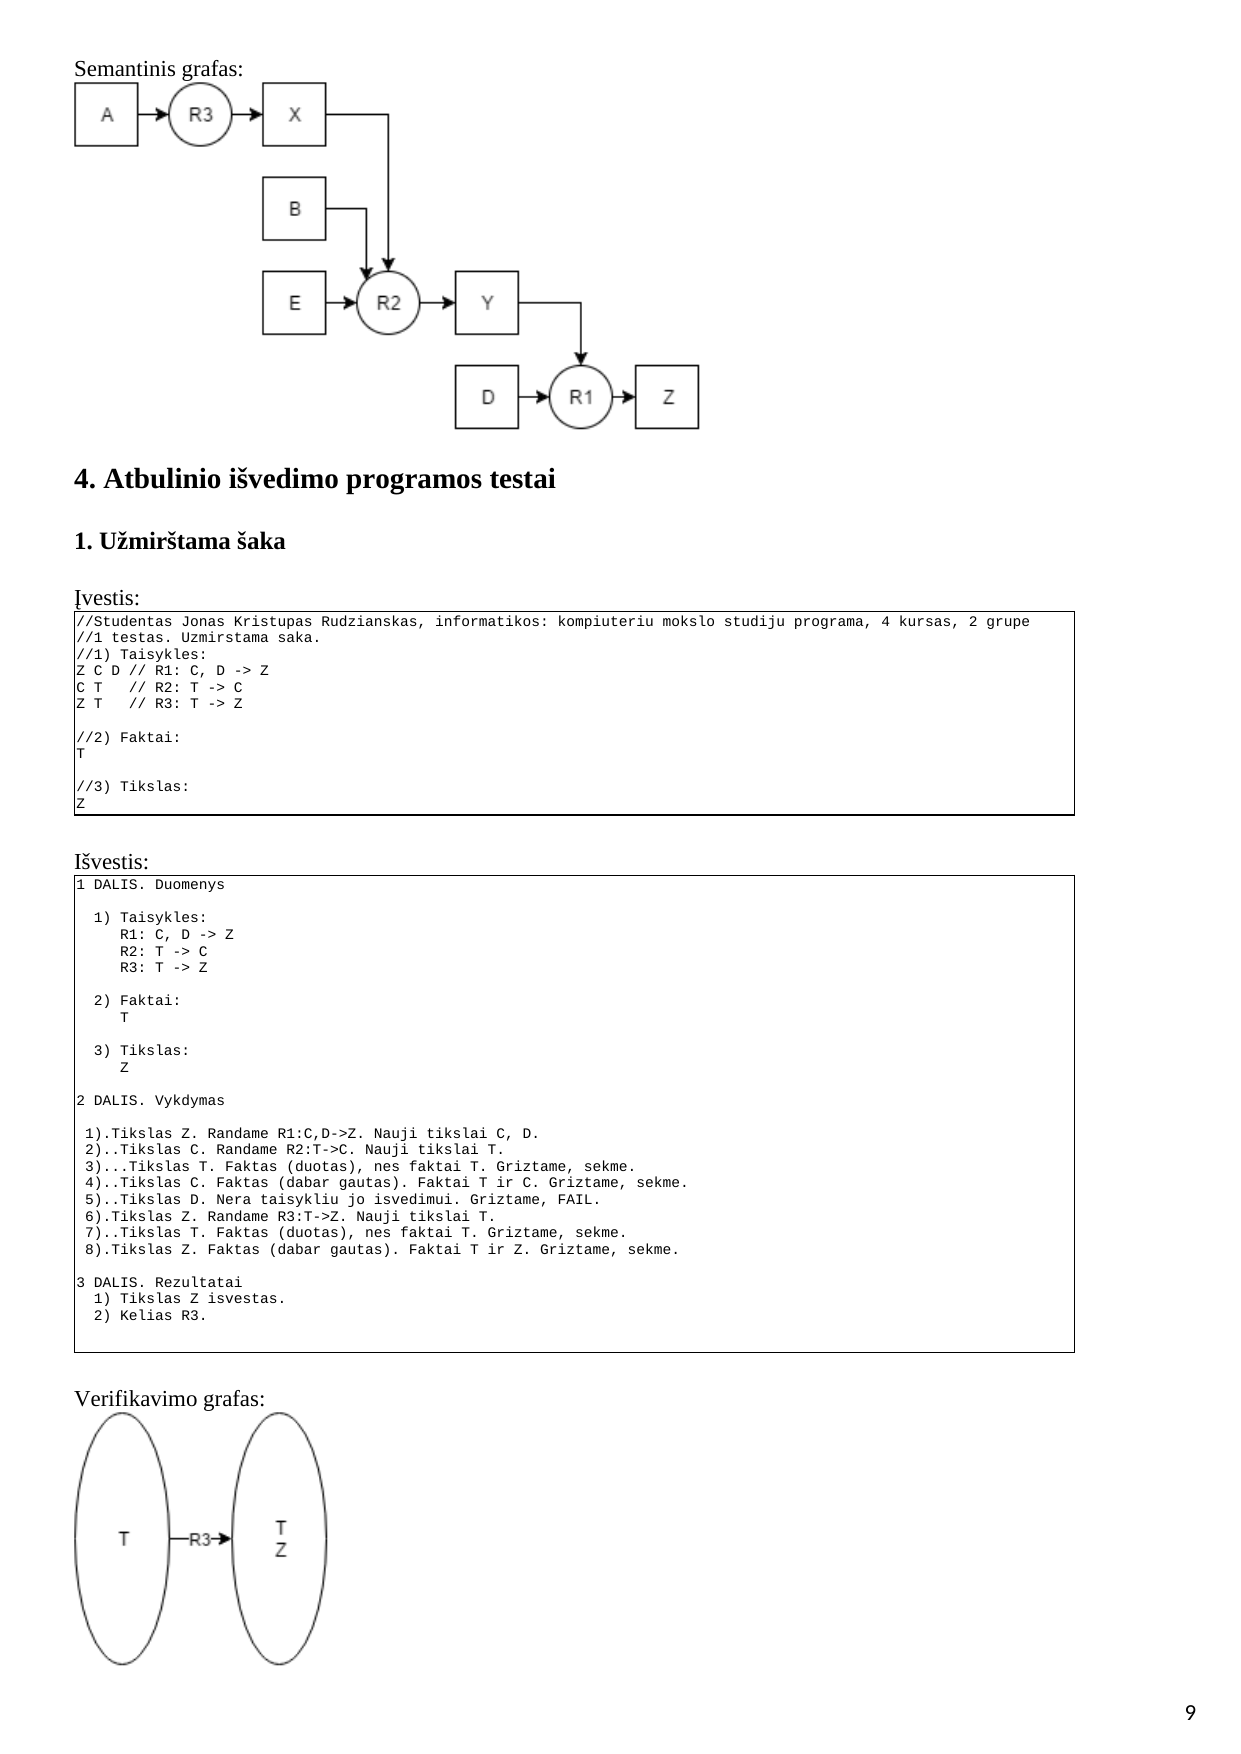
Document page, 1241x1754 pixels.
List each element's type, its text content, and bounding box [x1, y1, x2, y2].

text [74, 1353, 1196, 1673]
subtitle 1. Užmirštama šaka [74, 526, 1196, 555]
table_header 1 DALIS. Duomenys 1) Taisykles: R1: C, D -> Z R2: T -> C R3: T -> Z 2) Faktai: T 3) Tikslas: Z 2 DALIS. Vykdymas 1).Tikslas Z. Randame R1:C,D->Z. Nauji tikslai C, D. 2)..Tikslas C. Randame R2:T->C. Nauji tikslai T. 3)...Tikslas T. Faktas (duotas), nes faktai T. Griztame, sekme. 4)..Tikslas C. Faktas (dabar gautas). Faktai T ir C. Griztame, sekme. 5)..Tikslas D. Nera taisykliu jo isvedimui. Griztame, FAIL. 6).Tikslas Z. Randame R3:T->Z. Nauji tikslai T. 7)..Tikslas T. Faktas (duotas), nes faktai T. Griztame, sekme. 8).Tikslas Z. Faktas (dabar gautas). Faktai T ir Z. Griztame, sekme. 3 DALIS. Rezultatai 1) Tikslas Z isvestas. 2) Kelias R3. [75, 876, 1074, 1351]
text Išvestis: [74, 816, 1196, 874]
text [74, 55, 1196, 436]
text Įvestis: [74, 584, 1196, 611]
subtitle 4. Atbulinio išvedimo programos testai [74, 461, 1196, 495]
table_header //Studentas Jonas Kristupas Rudzianskas, informatikos: kompiuteriu mokslo studiju programa, 4 kursas, 2 grupe //1 testas. Uzmirstama saka. //1) Taisykles: Z C D // R1: C, D -> Z C T // R2: T -> C Z T // R3: T -> Z //2) Faktai: T //3) Tikslas: Z [75, 612, 1074, 814]
